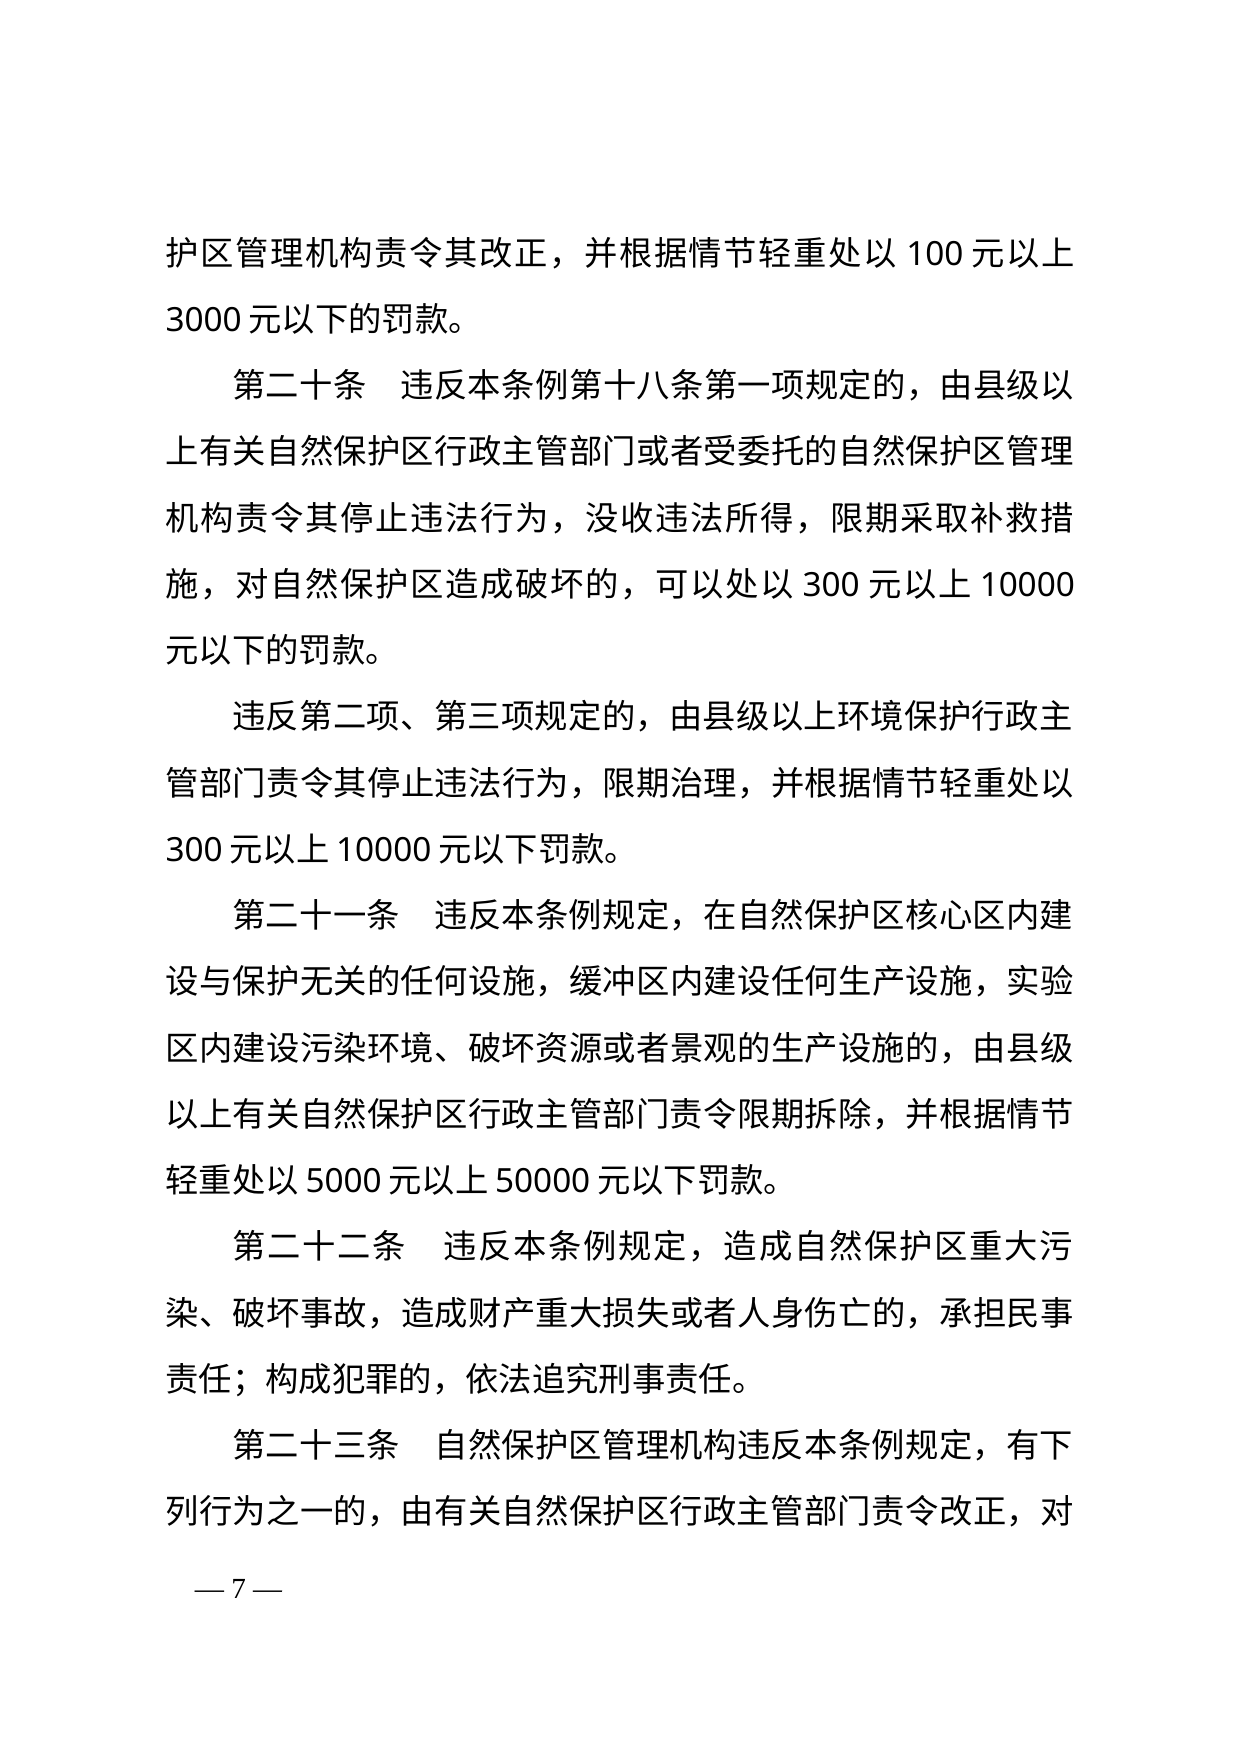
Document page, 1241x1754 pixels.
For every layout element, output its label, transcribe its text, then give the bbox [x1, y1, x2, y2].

text 第二十条 违反本条例第十八条第一项规定的，由县级以上有关自然保护区行政主管部门或者受委托的自然保护区管理机构责令其停止违法行为，没收违法所得，限期采取补救措施，对自然保护区造成破坏的，可以处以300元以上10000元以下的罚款。 [165, 350, 1075, 681]
text 第二十二条 违反本条例规定，造成自然保护区重大污染、破坏事故，造成财产重大损失或者人身伤亡的，承担民事责任；构成犯罪的，依法追究刑事责任。 [165, 1211, 1075, 1410]
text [165, 1410, 1075, 1542]
text 违反第二项、第三项规定的，由县级以上环境保护行政主管部门责令其停止违法行为，限期治理，并根据情节轻重处以300元以上10000元以下罚款。 [165, 681, 1075, 880]
text 第二十一条 违反本条例规定，在自然保护区核心区内建设与保护无关的任何设施，缓冲区内建设任何生产设施，实验区内建设污染环境、破坏资源或者景观的生产设施的，由县级以上有关自然保护区行政主管部门责令限期拆除，并根据情节轻重处以5000元以上50000元以下罚款。 [165, 880, 1075, 1211]
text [165, 217, 1075, 350]
